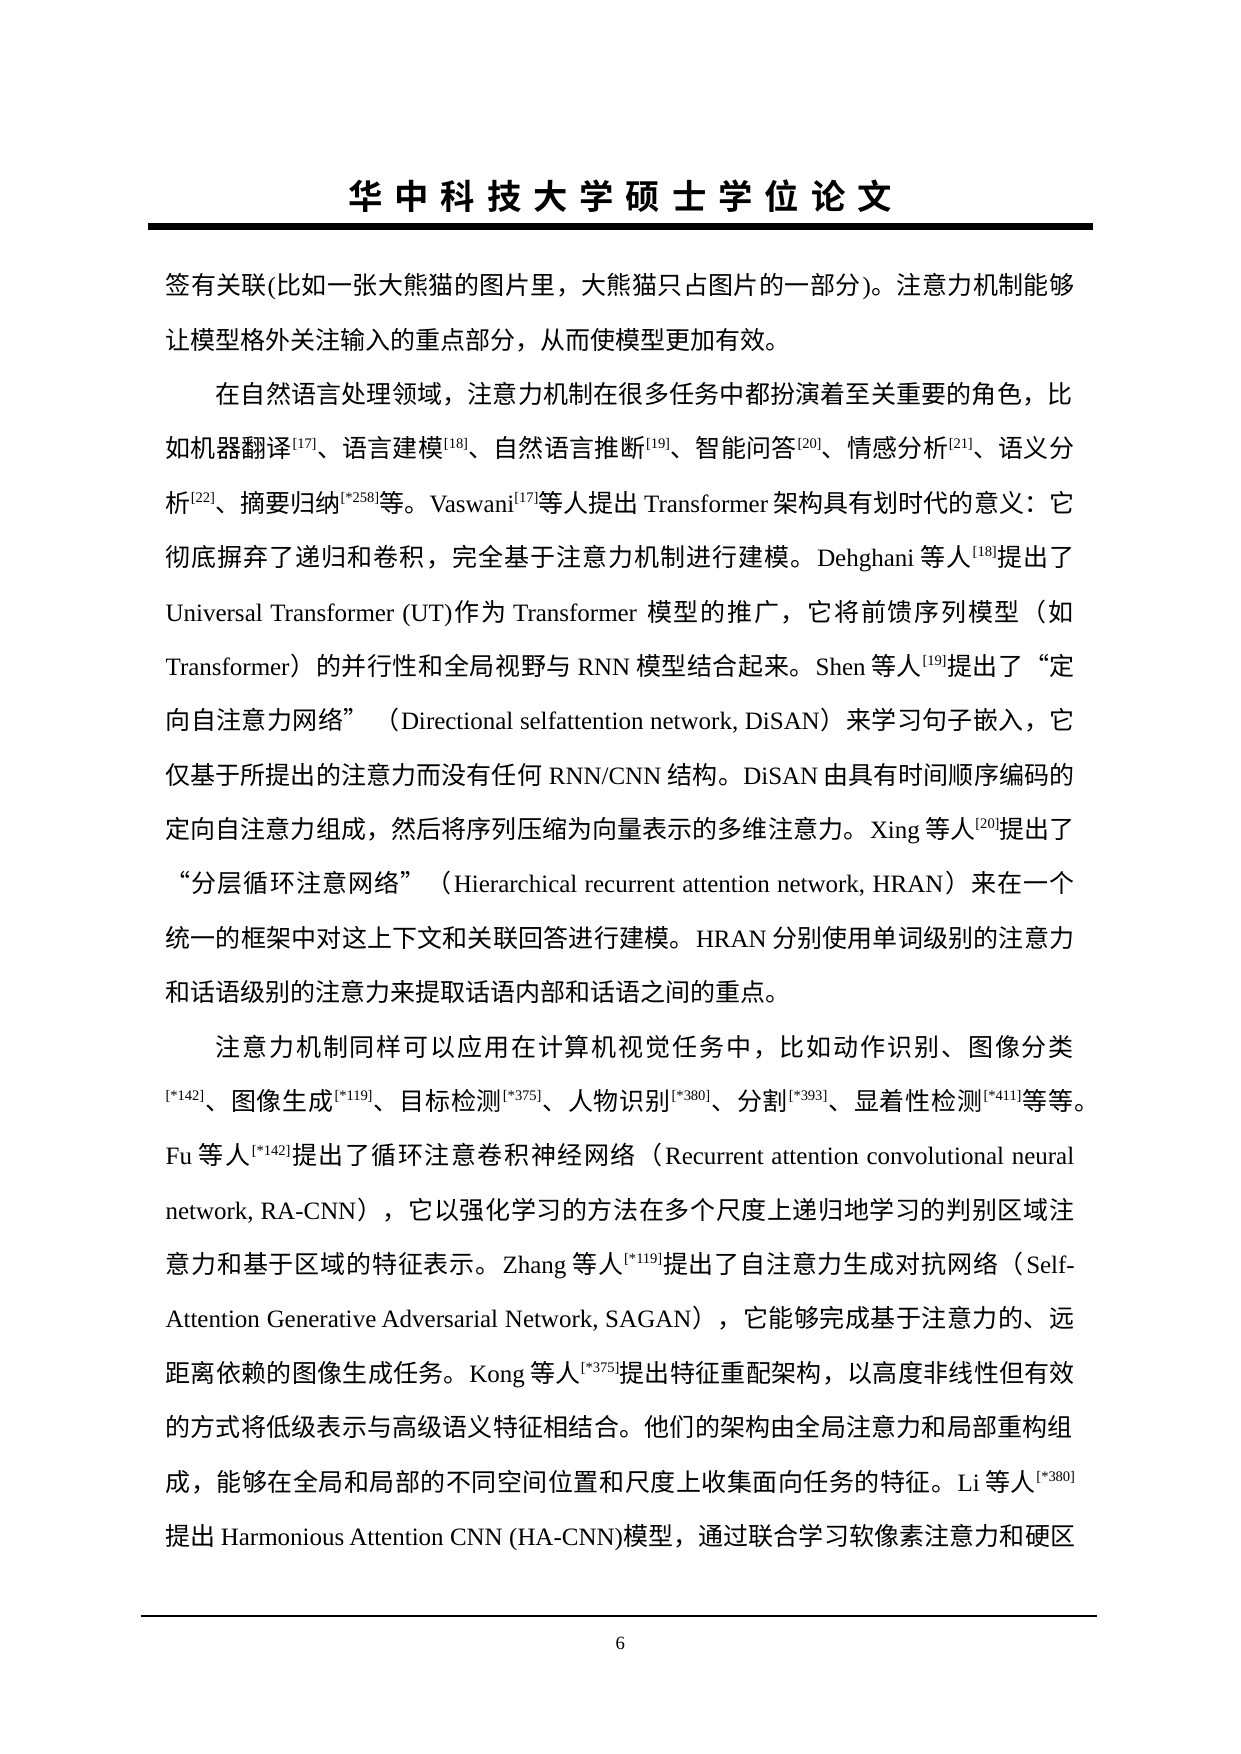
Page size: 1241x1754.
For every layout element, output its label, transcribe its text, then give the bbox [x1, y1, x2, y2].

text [165, 1027, 1075, 1553]
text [165, 266, 1075, 356]
text 在自然语言处理领域，注意力机制在很多任务中都扮演着至关重要的角色，比如机器翻译[17]、语言建模[18]、自然语言推断[19]、智能问答[20]、情感分析[21]、语义分析[22]、摘要归纳[*258]等。Vaswani[17]等人提出Transformer架构具有划时代的意义：它彻底摒弃了递归和卷积，完全基于注意力机制进行建模。Dehghani等人[18]提出了Universal Transformer (UT)作为Transformer 模型的推广，它将前馈序列模型（如 Transformer）的并行性和全局视野与RNN模型结合起来。Shen等人[19]提出了“定向自注意力网络” （Directional selfattention network, DiSAN）来学习句子嵌入，它仅基于所提出的注意力而没有任何 RNN/CNN 结构。DiSAN由具有时间顺序编码的定向自注意力组成，然后将序列压缩为向量表示的多维注意力。Xing等人[20]提出了“分层循环注意网络”（Hierarchical recurrent attention network, HRAN）来在一个统一的框架中对这上下文和关联回答进行建模。HRAN分别使用单词级别的注意力和话语级别的注意力来提取话语内部和话语之间的重点。 [165, 374, 1075, 1009]
